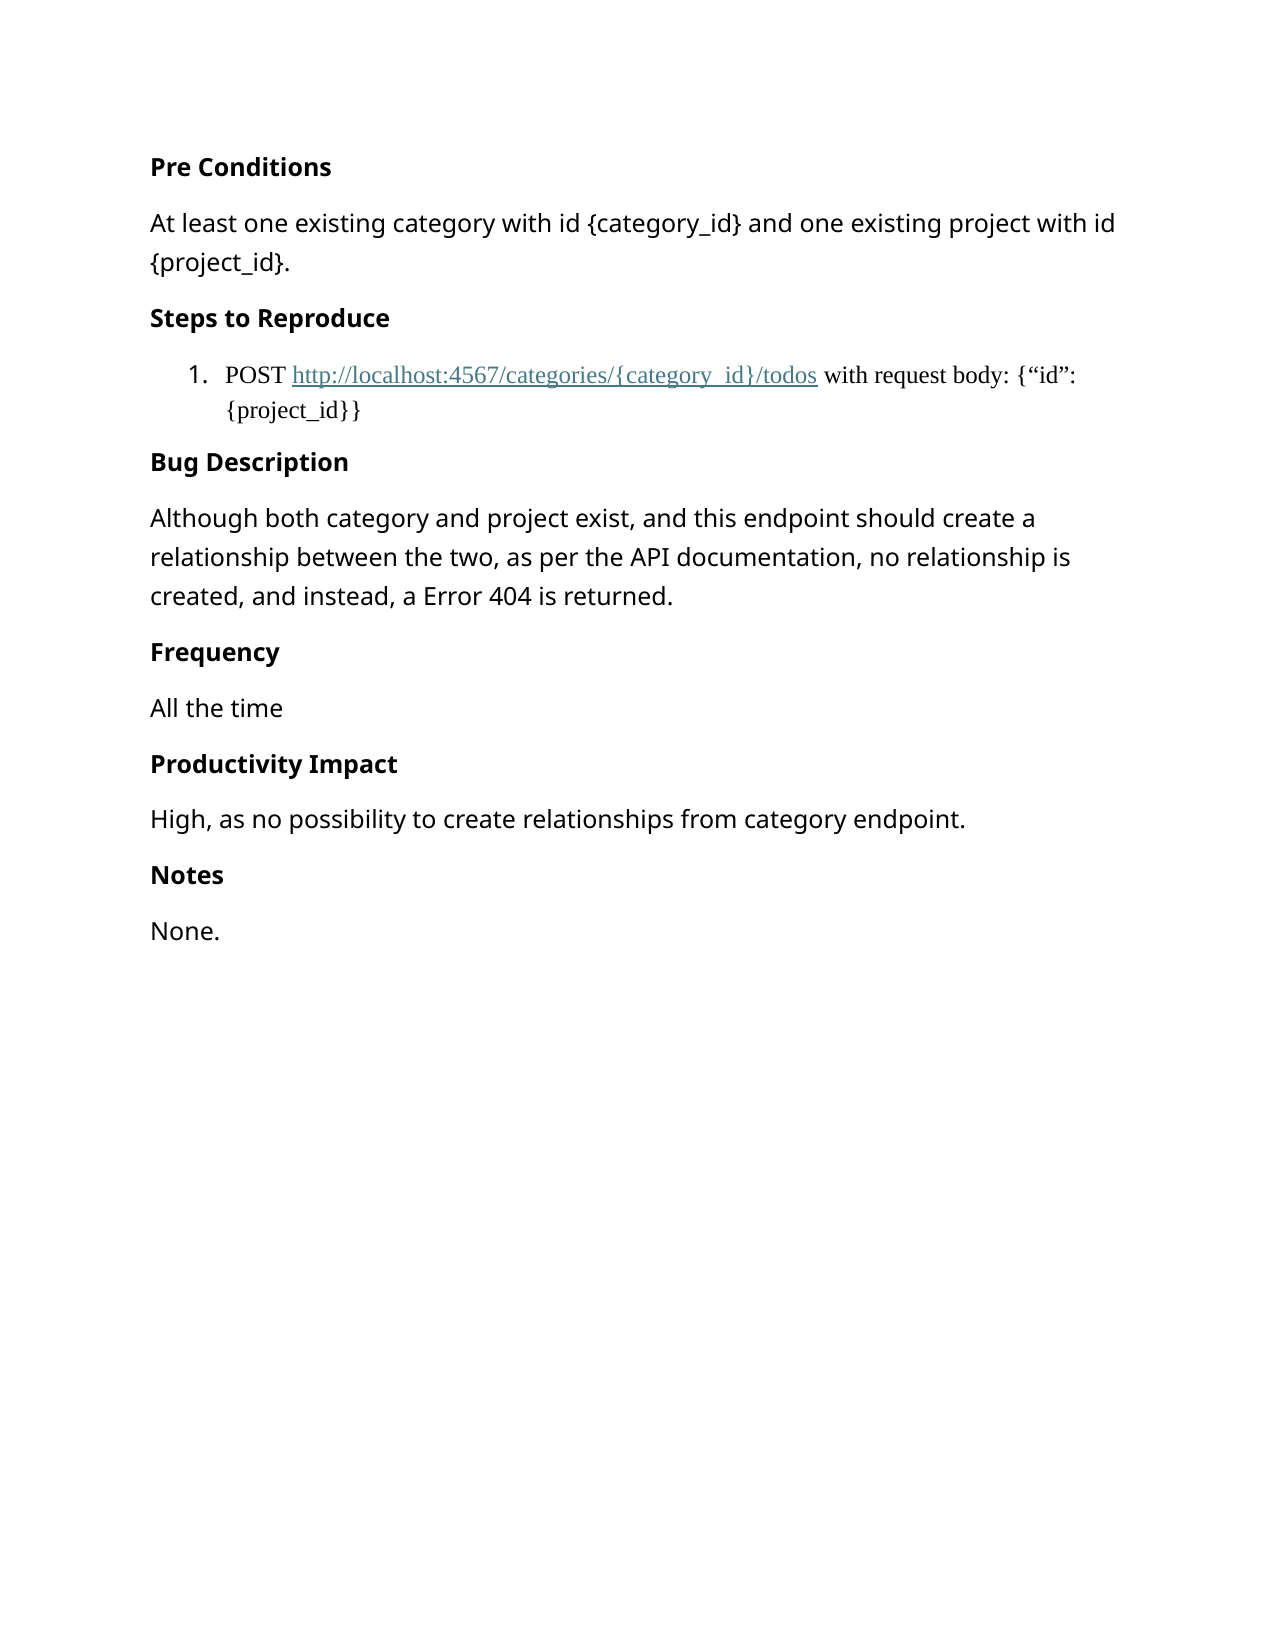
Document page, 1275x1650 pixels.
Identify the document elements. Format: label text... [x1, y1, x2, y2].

text Steps to Reproduce [150, 301, 1125, 335]
text None. [150, 914, 1125, 948]
list POST http://localhost:4567/categories/{category_id}/todos with request body: {“id”:{project_id}} [187, 357, 1125, 424]
text Pre Conditions [150, 150, 1125, 184]
text Although both category and project exist, and this endpoint should create a relationship between the two, as per the API documentation, no relationship is created, and instead, a Error 404 is returned. [150, 501, 1125, 613]
text All the time [150, 691, 1125, 724]
text Productivity Impact [150, 746, 1125, 780]
text High, as no possibility to create relationships from category endpoint. [150, 802, 1125, 836]
text At least one existing category with id {category_id} and one existing project with id {project_id}. [150, 206, 1125, 279]
text Bug Description [150, 445, 1125, 479]
text Notes [150, 858, 1125, 892]
text Frequency [150, 635, 1125, 669]
